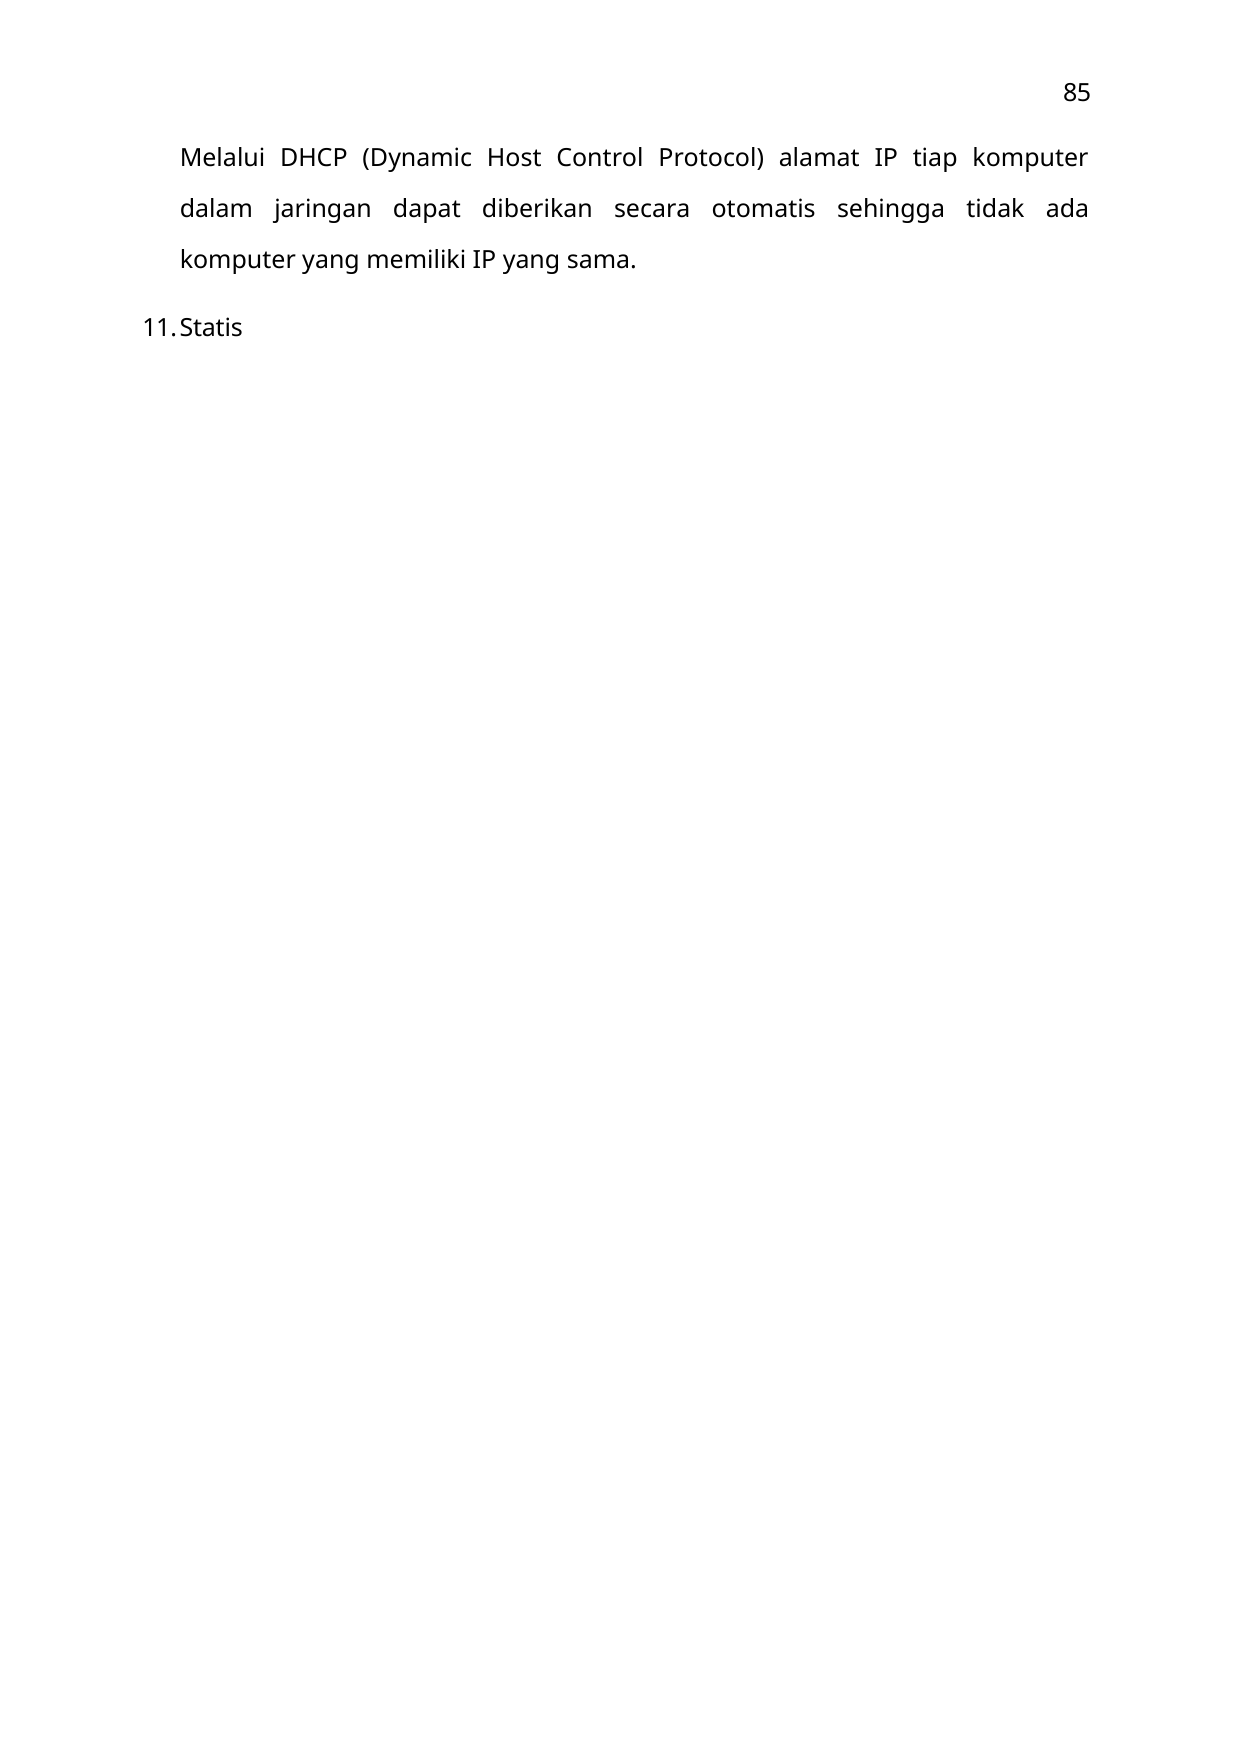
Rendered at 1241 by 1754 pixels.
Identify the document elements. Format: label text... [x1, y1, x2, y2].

text Melalui DHCP (Dynamic Host Control Protocol) alamat IP tiap komputer dalam jaringan dapat diberikan secara otomatis sehingga tidak ada komputer yang memiliki IP yang sama. [179, 139, 1090, 276]
list Statis [142, 309, 1093, 343]
